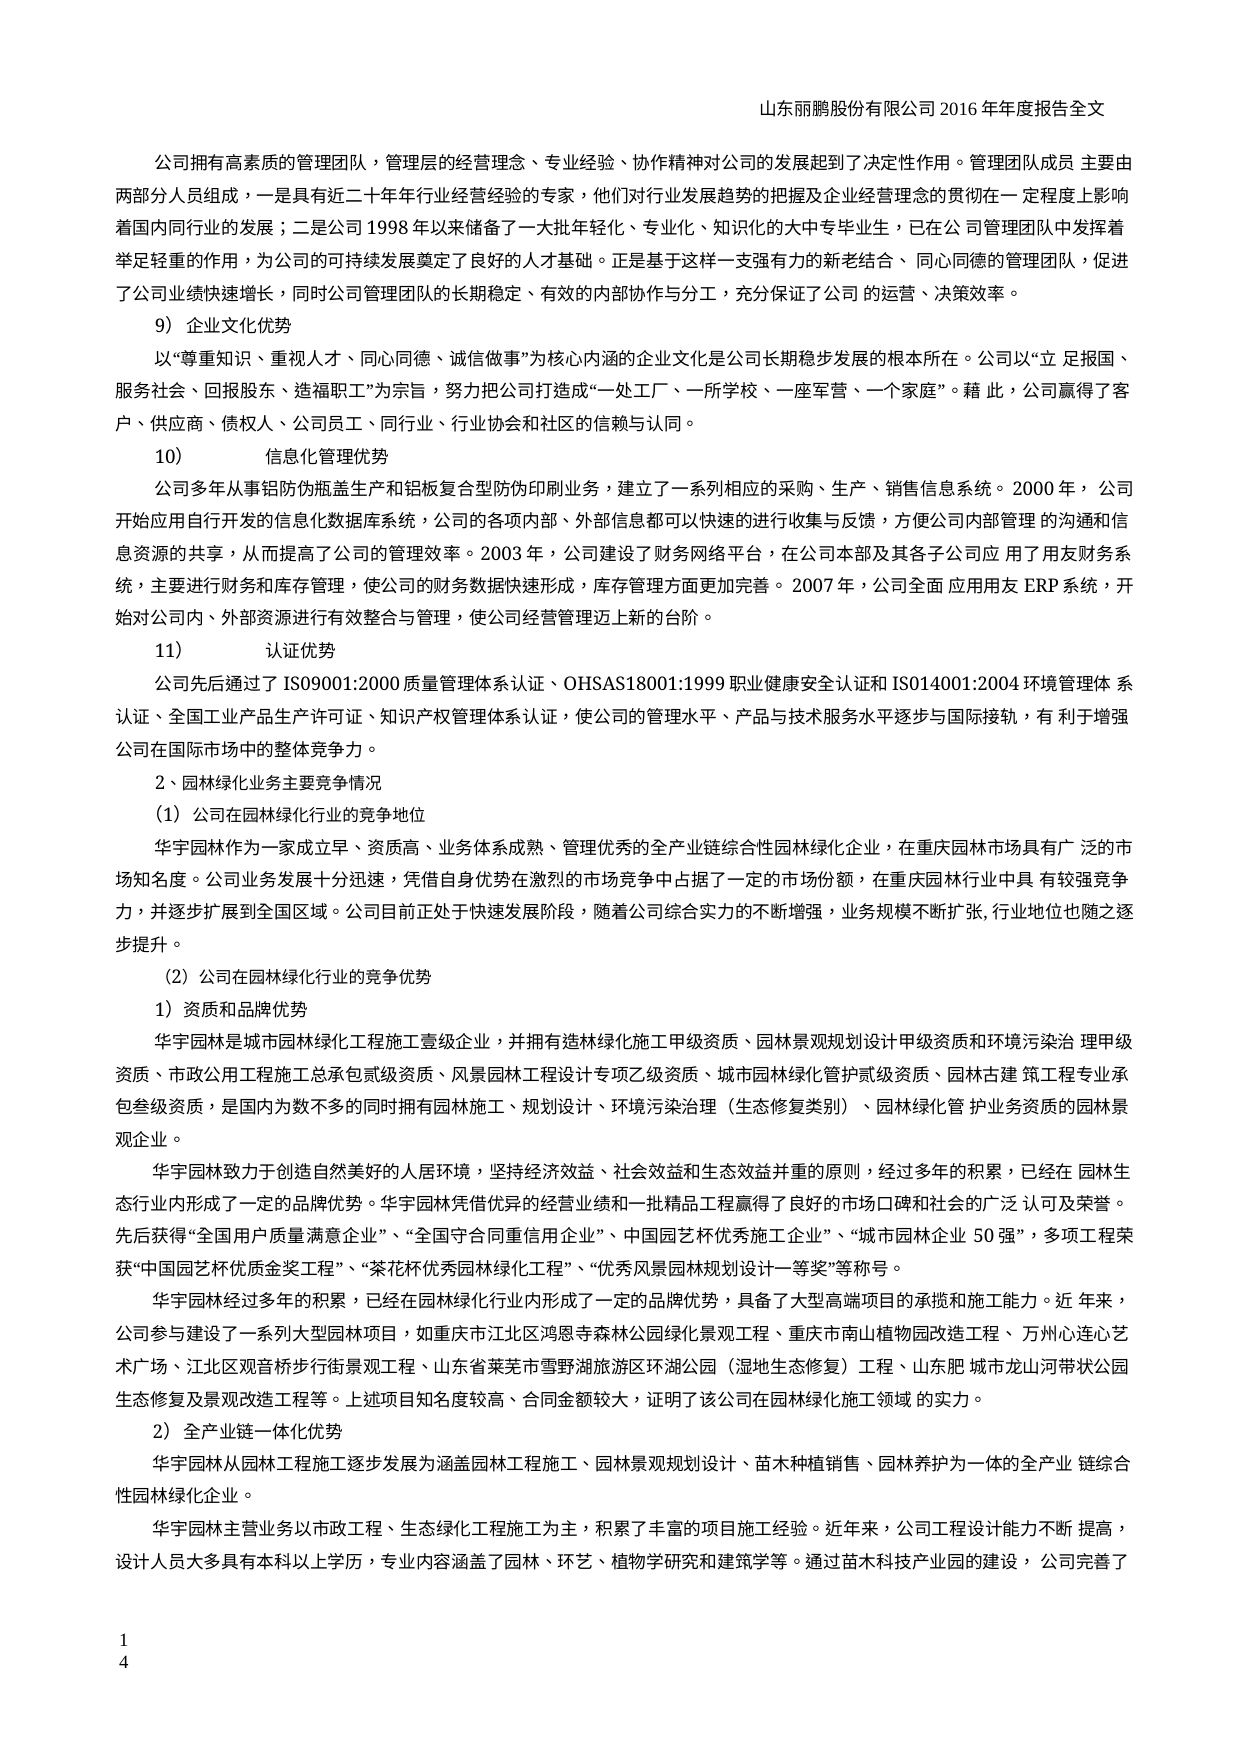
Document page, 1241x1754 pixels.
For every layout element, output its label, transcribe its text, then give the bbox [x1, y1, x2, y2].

text 华宇园林经过多年的积累，已经在园林绿化行业内形成了一定的品牌优势，具备了大型高端项目的承揽和施工能力。近 年来，公司参与建设了一系列大型园林项目，如重庆市江北区鸿恩寺森林公园绿化景观工程、重庆市南山植物园改造工程、 万州心连心艺术广场、江北区观音桥步行街景观工程、山东省莱芜市雪野湖旅游区环湖公园（湿地生态修复）工程、山东肥 城市龙山河带状公园生态修复及景观改造工程等。上述项目知名度较高、合同金额较大，证明了该公司在园林绿化施工领域 的实力。 [115, 1282, 1134, 1412]
text （2）公司在园林绿化行业的竞争优势 [115, 957, 1134, 990]
text 9） 企业文化优势 [115, 307, 1134, 339]
text 华宇园林是城市园林绿化工程施工壹级企业，并拥有造林绿化施工甲级资质、园林景观规划设计甲级资质和环境污染治 理甲级资质、市政公用工程施工总承包贰级资质、风景园林工程设计专项乙级资质、城市园林绿化管护贰级资质、园林古建 筑工程专业承包叁级资质，是国内为数不多的同时拥有园林施工、规划设计、环境污染治理（生态修复类别）、园林绿化管 护业务资质的园林景观企业。 [115, 1022, 1134, 1152]
text （1）公司在园林绿化行业的竞争地位 [115, 796, 1134, 828]
text 2） 全产业链一体化优势 [115, 1412, 1134, 1445]
text 公司先后通过了 IS09001:2000质量管理体系认证、OHSAS18001:1999职业健康安全认证和IS014001:2004环境管理体 系认证、全国工业产品生产许可证、知识产权管理体系认证，使公司的管理水平、产品与技术服务水平逐步与国际接轨，有 利于增强公司在国际市场中的整体竞争力。 [115, 664, 1134, 763]
text 11） 认证优势 [115, 631, 1134, 664]
text 公司拥有高素质的管理团队，管理层的经营理念、专业经验、协作精神对公司的发展起到了决定性作用。管理团队成员 主要由两部分人员组成，一是具有近二十年年行业经营经验的专家，他们对行业发展趋势的把握及企业经营理念的贯彻在一 定程度上影响着国内同行业的发展；二是公司1998年以来储备了一大批年轻化、专业化、知识化的大中专毕业生，已在公 司管理团队中发挥着举足轻重的作用，为公司的可持续发展奠定了良好的人才基础。正是基于这样一支强有力的新老结合、 同心同德的管理团队，促进了公司业绩快速增长，同时公司管理团队的长期稳定、有效的内部协作与分工，充分保证了公司 的运营、决策效率。 [115, 143, 1134, 307]
text 华宇园林致力于创造自然美好的人居环境，坚持经济效益、社会效益和生态效益并重的原则，经过多年的积累，已经在 园林生态行业内形成了一定的品牌优势。华宇园林凭借优异的经营业绩和一批精品工程赢得了良好的市场口碑和社会的广泛 认可及荣誉。先后获得“全国用户质量满意企业”、“全国守合同重信用企业”、中国园艺杯优秀施工企业”、“城市园林企业 50强”，多项工程荣获“中国园艺杯优质金奖工程”、“茶花杯优秀园林绿化工程”、“优秀风景园林规划设计一等奖”等称号。 [115, 1152, 1134, 1282]
text 2、园林绿化业务主要竞争情况 [115, 763, 1134, 796]
text 以“尊重知识、重视人才、同心同德、诚信做事”为核心内涵的企业文化是公司长期稳步发展的根本所在。公司以“立 足报国、服务社会、回报股东、造福职工”为宗旨，努力把公司打造成“一处工厂、一所学校、一座军营、一个家庭”。藉 此，公司赢得了客户、供应商、债权人、公司员工、同行业、行业协会和社区的信赖与认同。 [115, 339, 1134, 437]
text 10） 信息化管理优势 [115, 437, 1134, 470]
text 华宇园林从园林工程施工逐步发展为涵盖园林工程施工、园林景观规划设计、苗木种植销售、园林养护为一体的全产业 链综合性园林绿化企业。 [115, 1445, 1134, 1509]
text 华宇园林作为一家成立早、资质高、业务体系成熟、管理优秀的全产业链综合性园林绿化企业，在重庆园林市场具有广 泛的市场知名度。公司业务发展十分迅速，凭借自身优势在激烈的市场竞争中占据了一定的市场份额，在重庆园林行业中具 有较强竞争力，并逐步扩展到全国区域。公司目前正处于快速发展阶段，随着公司综合实力的不断增强，业务规模不断扩张, 行业地位也随之逐步提升。 [115, 828, 1134, 957]
text 1）资质和品牌优势 [115, 990, 1134, 1022]
text 公司多年从事铝防伪瓶盖生产和铝板复合型防伪印刷业务，建立了一系列相应的采购、生产、销售信息系统。2000年， 公司开始应用自行开发的信息化数据库系统，公司的各项内部、外部信息都可以快速的进行收集与反馈，方便公司内部管理 的沟通和信息资源的共享，从而提高了公司的管理效率。2003年，公司建设了财务网络平台，在公司本部及其各子公司应 用了用友财务系统，主要进行财务和库存管理，使公司的财务数据快速形成，库存管理方面更加完善。2007年，公司全面 应用用友ERP系统，开始对公司内、外部资源进行有效整合与管理，使公司经营管理迈上新的台阶。 [115, 470, 1134, 631]
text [115, 1509, 1134, 1575]
